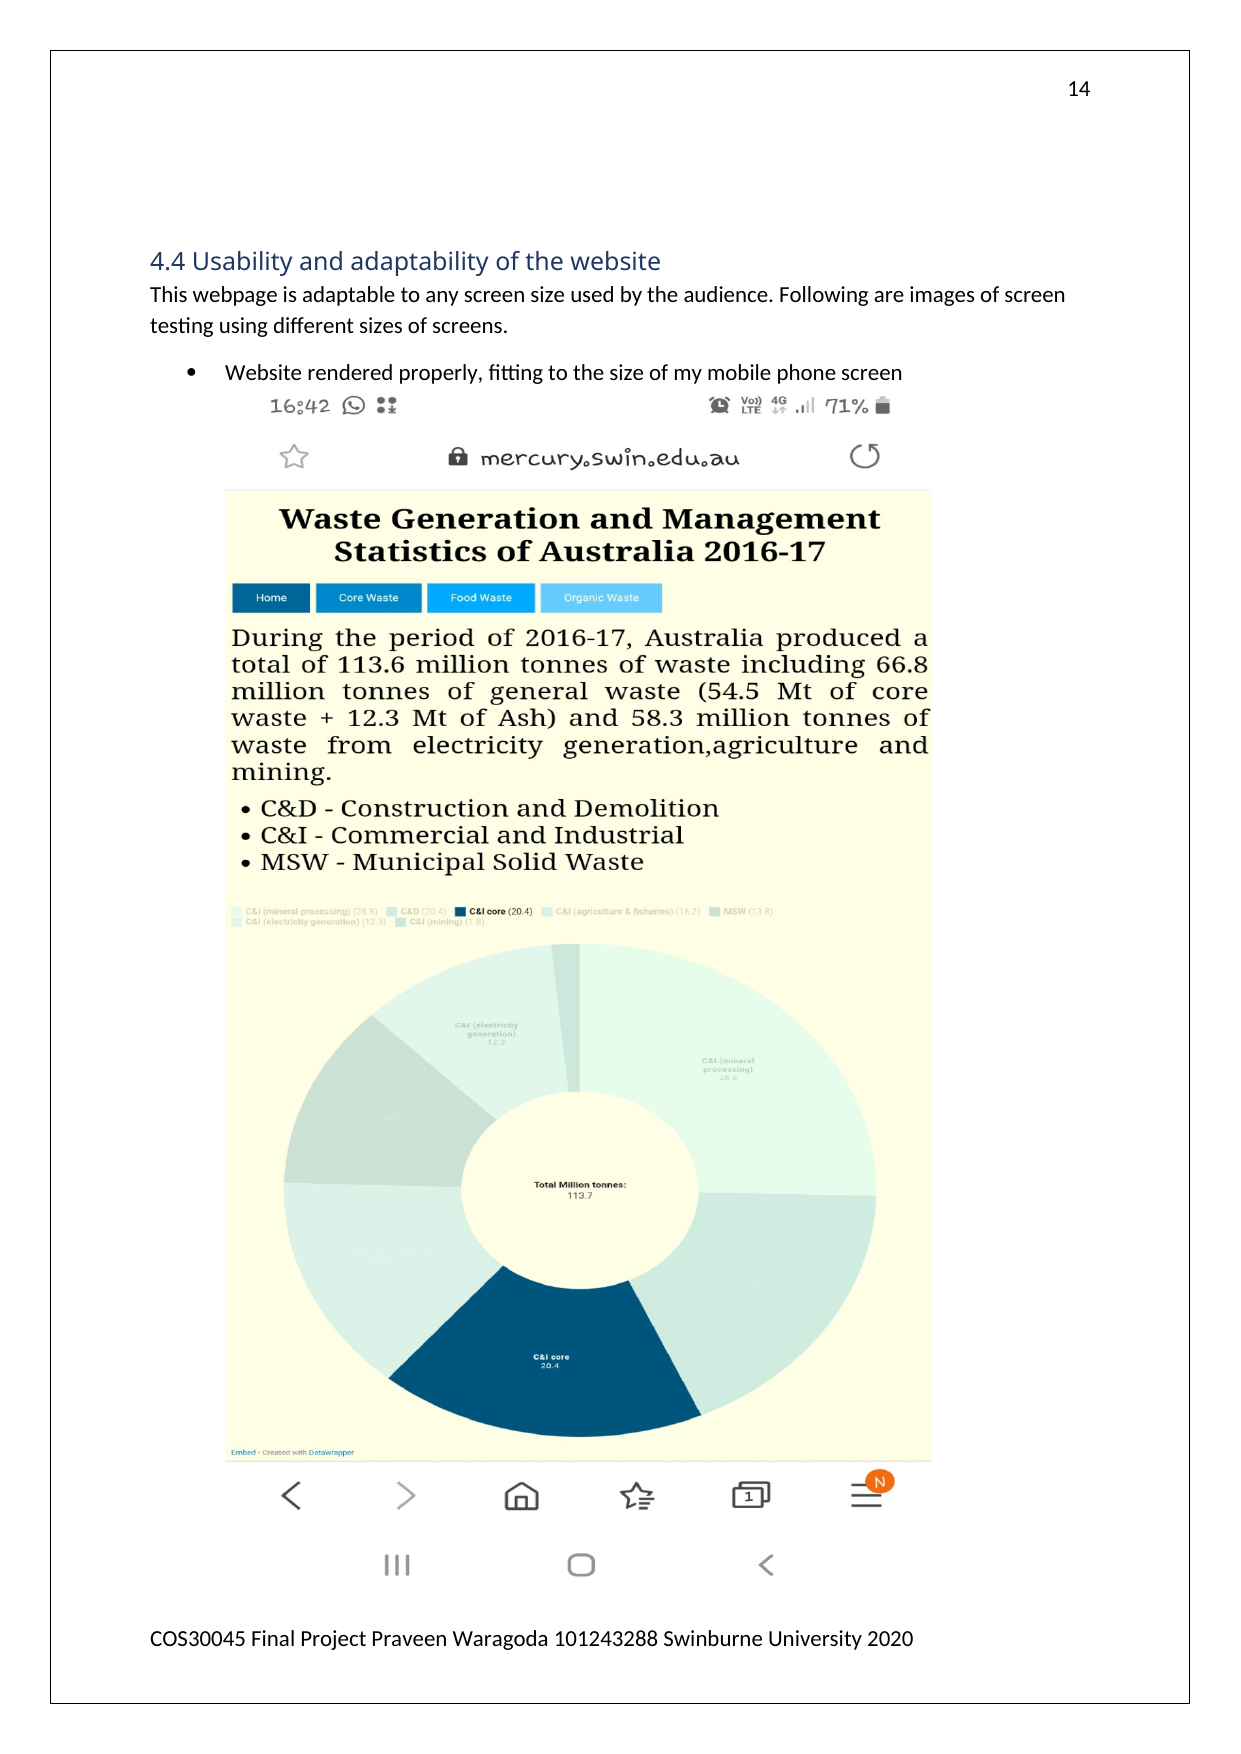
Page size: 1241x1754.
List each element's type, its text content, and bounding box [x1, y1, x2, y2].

picture [225, 387, 933, 1598]
text This webpage is adaptable to any screen size used by the audience. Following are images of screen testing using different sizes of screens. [150, 281, 1090, 339]
subtitle 4.4 Usability and adaptability of the website [150, 244, 1090, 278]
